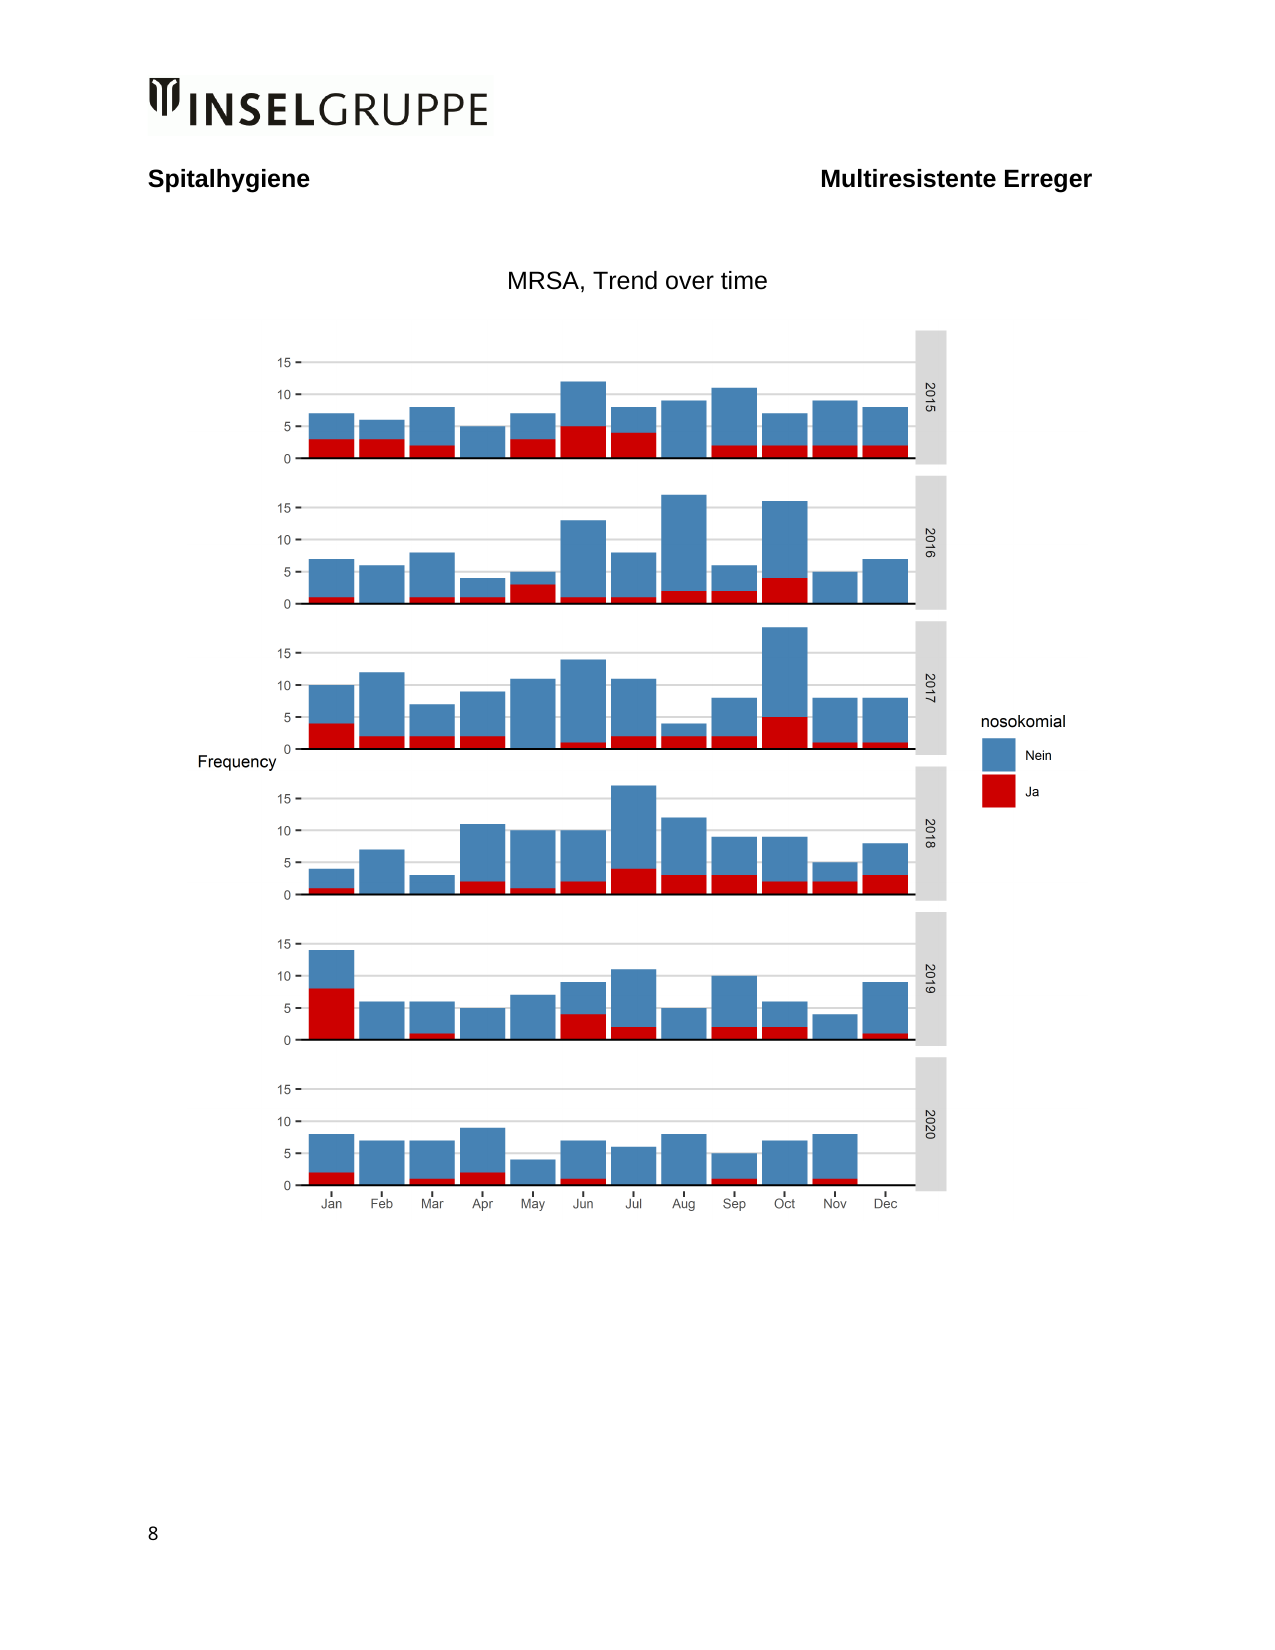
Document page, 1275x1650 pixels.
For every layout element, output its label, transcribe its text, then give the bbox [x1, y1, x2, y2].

picture [147, 75, 494, 136]
picture [186, 319, 1089, 1221]
subtitle MRSA, Trend over time [148, 266, 1127, 294]
